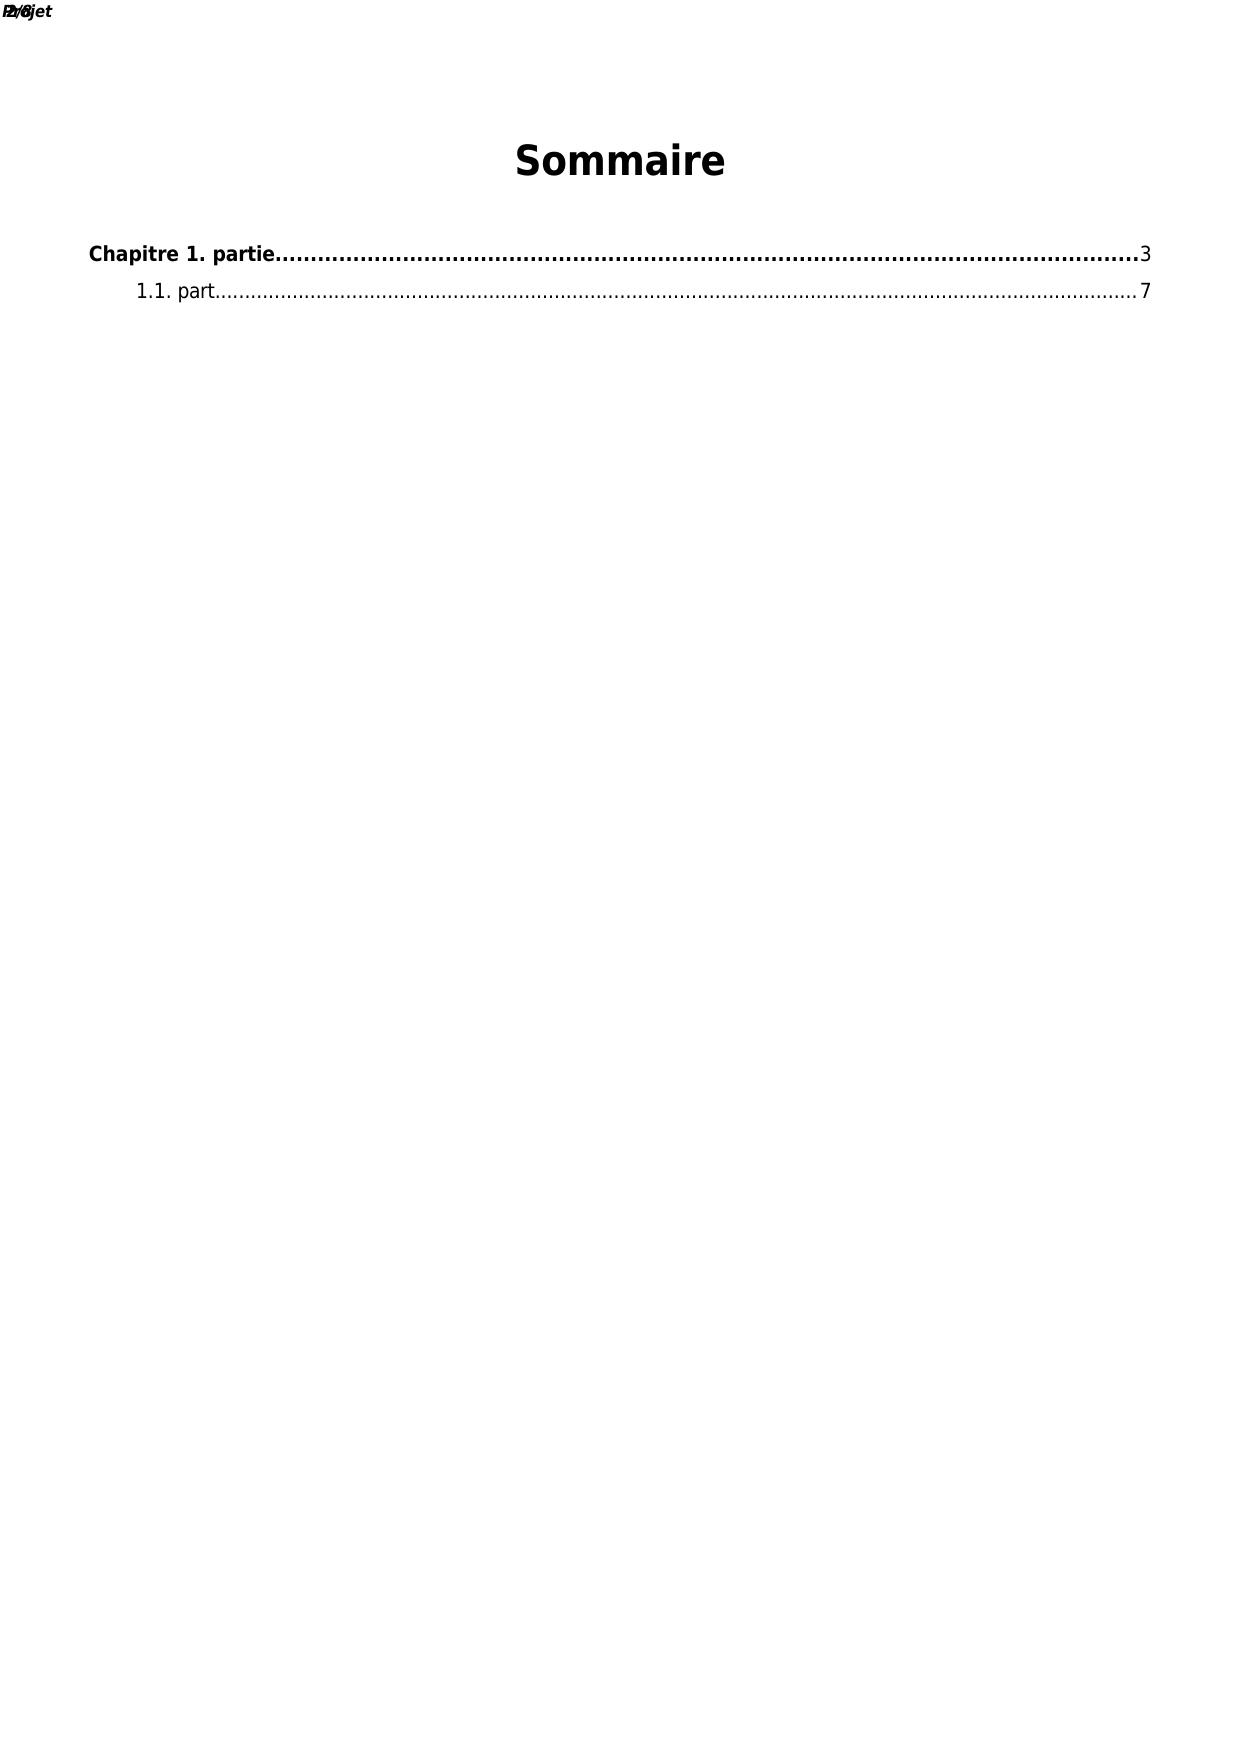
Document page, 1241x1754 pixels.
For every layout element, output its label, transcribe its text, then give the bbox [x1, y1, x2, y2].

text 1.1. part 7 [136, 279, 1226, 303]
text Chapitre 1. partie 3 [88, 242, 1226, 267]
text Sommaire [44, 136, 1196, 185]
